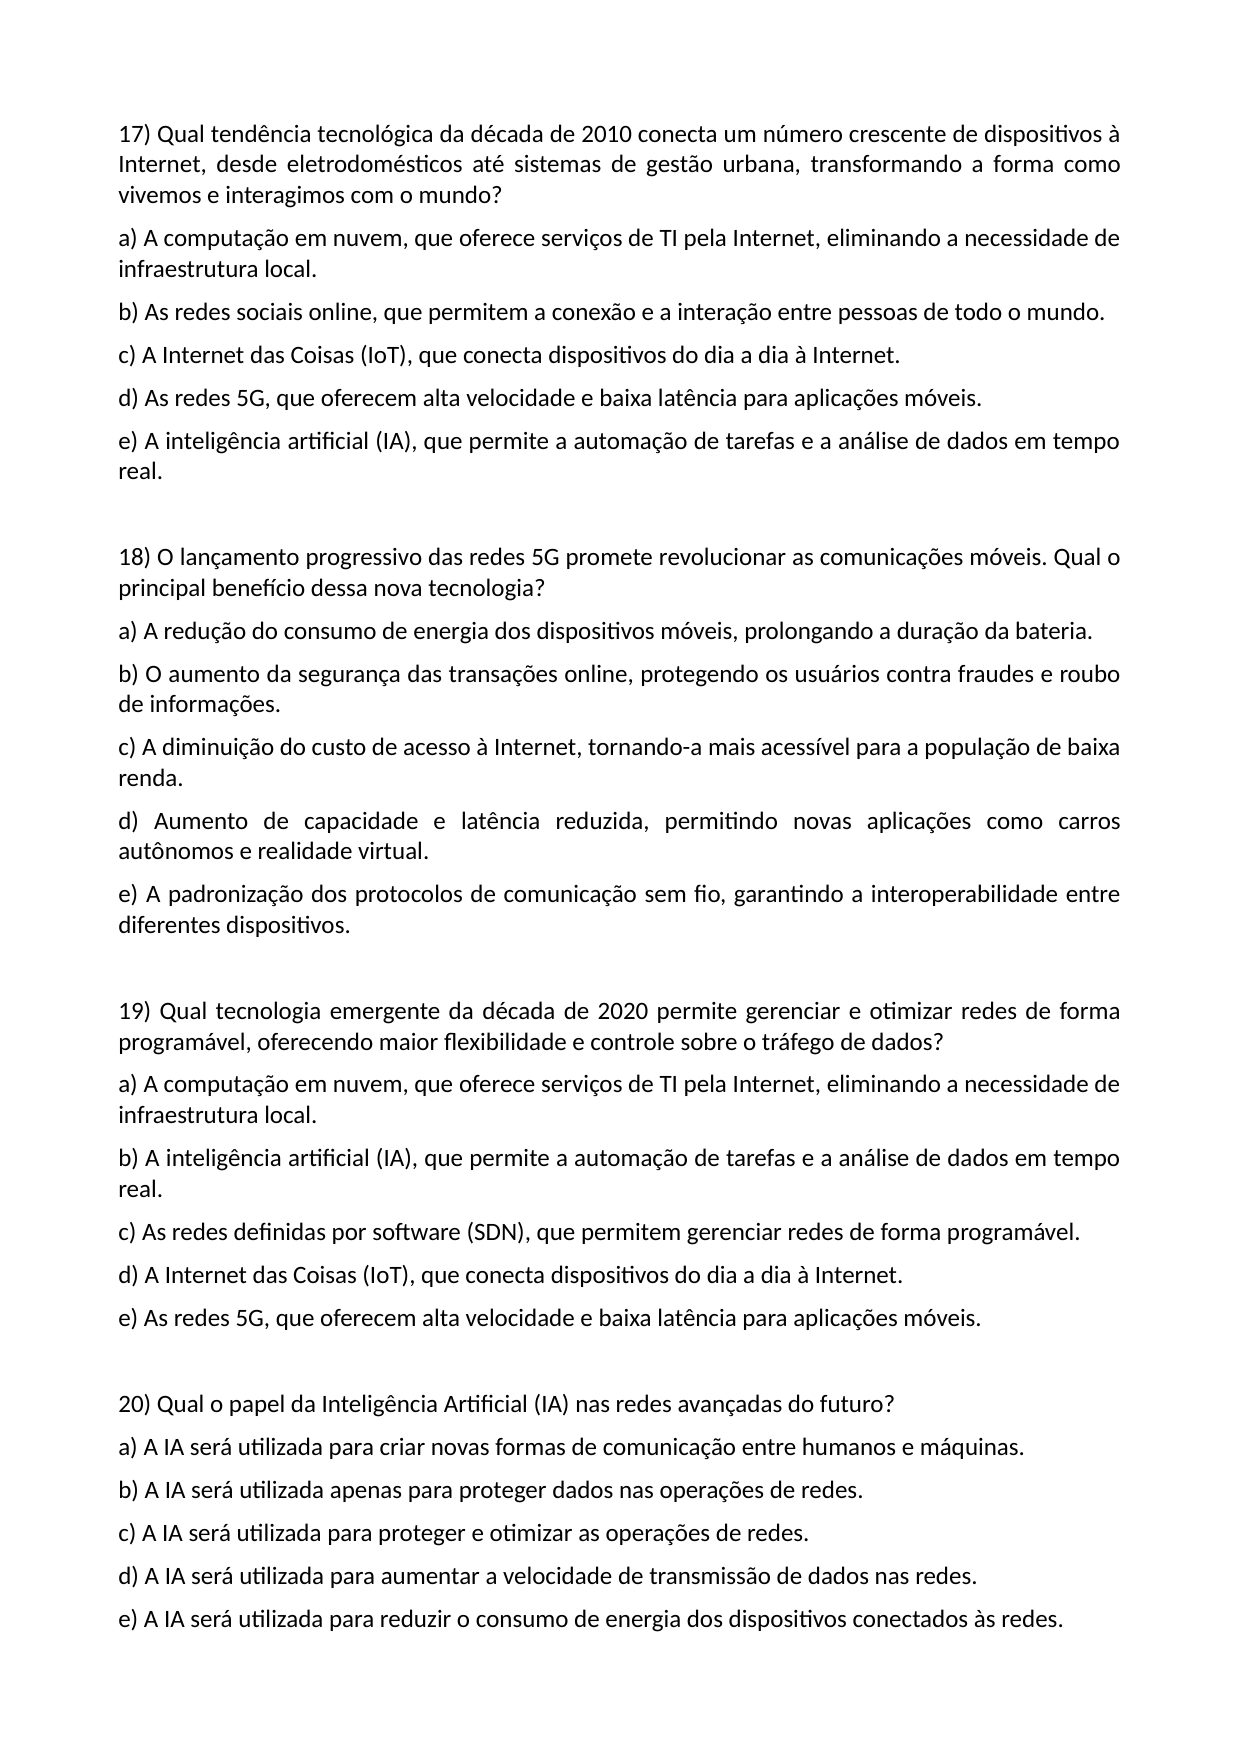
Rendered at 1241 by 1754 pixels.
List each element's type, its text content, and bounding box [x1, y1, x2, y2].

text c) A Internet das Coisas (IoT), que conecta dispositivos do dia a dia à Internet. [118, 339, 1122, 369]
text b) O aumento da segurança das transações online, protegendo os usuários contra fraudes e roubo de informações. [118, 658, 1122, 719]
text b) A inteligência artificial (IA), que permite a automação de tarefas e a análise de dados em tempo real. [118, 1142, 1122, 1203]
text d) As redes 5G, que oferecem alta velocidade e baixa latência para aplicações móveis. [118, 382, 1122, 412]
text a) A computação em nuvem, que oferece serviços de TI pela Internet, eliminando a necessidade de infraestrutura local. [118, 1069, 1122, 1130]
text c) A IA será utilizada para proteger e otimizar as operações de redes. [118, 1517, 1122, 1547]
text d) Aumento de capacidade e latência reduzida, permitindo novas aplicações como carros autônomos e realidade virtual. [118, 805, 1122, 866]
text 19) Qual tecnologia emergente da década de 2020 permite gerenciar e otimizar redes de forma programável, oferecendo maior flexibilidade e controle sobre o tráfego de dados? [118, 995, 1122, 1056]
text c) As redes definidas por software (SDN), que permitem gerenciar redes de forma programável. [118, 1216, 1122, 1246]
text b) A IA será utilizada apenas para proteger dados nas operações de redes. [118, 1474, 1122, 1504]
text b) As redes sociais online, que permitem a conexão e a interação entre pessoas de todo o mundo. [118, 296, 1122, 326]
text 18) O lançamento progressivo das redes 5G promete revolucionar as comunicações móveis. Qual o principal benefício dessa nova tecnologia? [118, 541, 1122, 602]
text 17) Qual tendência tecnológica da década de 2010 conecta um número crescente de dispositivos à Internet, desde eletrodomésticos até sistemas de gestão urbana, transformando a forma como vivemos e interagimos com o mundo? [118, 118, 1122, 210]
text e) A IA será utilizada para reduzir o consumo de energia dos dispositivos conectados às redes. [118, 1603, 1122, 1633]
text e) A inteligência artificial (IA), que permite a automação de tarefas e a análise de dados em tempo real. [118, 425, 1122, 486]
text c) A diminuição do custo de acesso à Internet, tornando-a mais acessível para a população de baixa renda. [118, 731, 1122, 792]
text e) A padronização dos protocolos de comunicação sem fio, garantindo a interoperabilidade entre diferentes dispositivos. [118, 878, 1122, 939]
text 20) Qual o papel da Inteligência Artificial (IA) nas redes avançadas do futuro? [118, 1388, 1122, 1418]
text a) A computação em nuvem, que oferece serviços de TI pela Internet, eliminando a necessidade de infraestrutura local. [118, 222, 1122, 283]
text d) A IA será utilizada para aumentar a velocidade de transmissão de dados nas redes. [118, 1560, 1122, 1590]
text a) A redução do consumo de energia dos dispositivos móveis, prolongando a duração da bateria. [118, 615, 1122, 645]
text e) As redes 5G, que oferecem alta velocidade e baixa latência para aplicações móveis. [118, 1302, 1122, 1332]
text a) A IA será utilizada para criar novas formas de comunicação entre humanos e máquinas. [118, 1431, 1122, 1461]
text d) A Internet das Coisas (IoT), que conecta dispositivos do dia a dia à Internet. [118, 1259, 1122, 1289]
